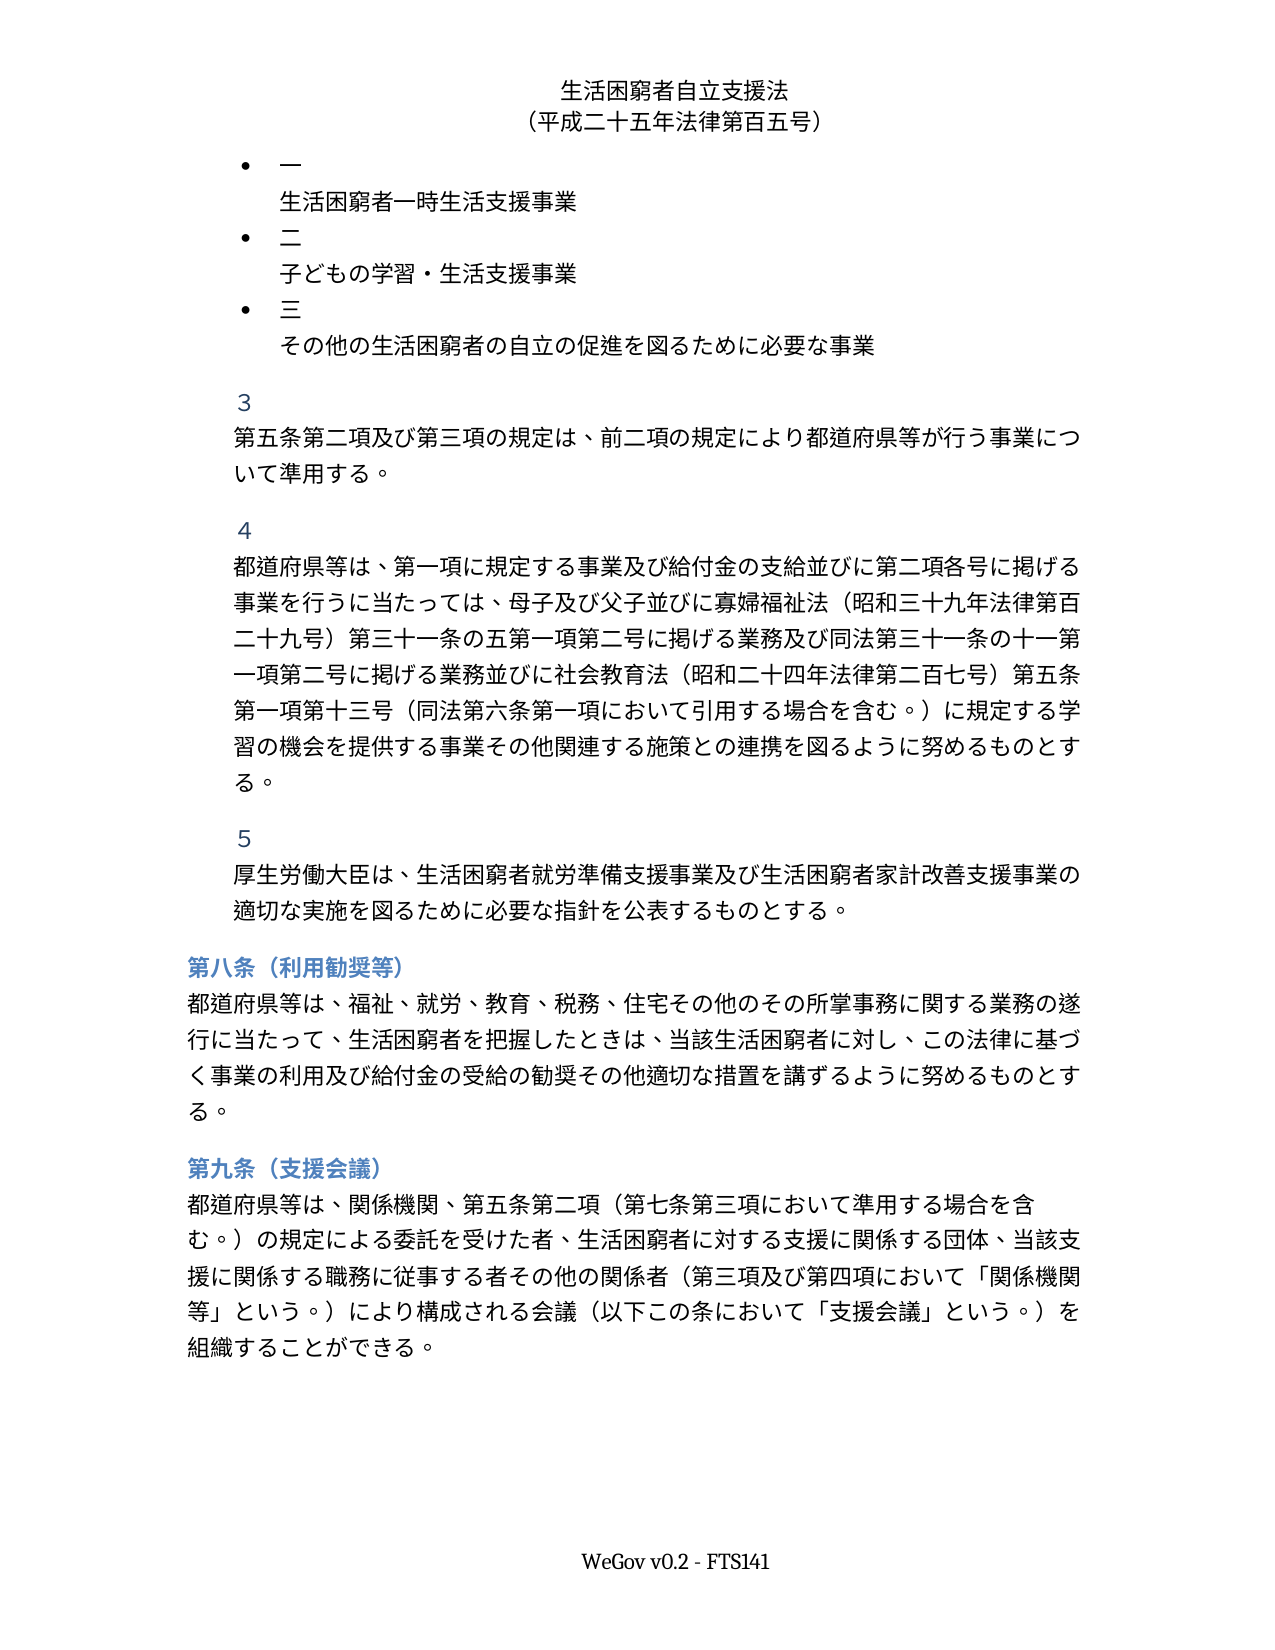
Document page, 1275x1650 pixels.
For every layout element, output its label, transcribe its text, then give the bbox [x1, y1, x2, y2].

text 都道府県等は、福祉、就労、教育、税務、住宅その他のその所掌事務に関する業務の遂行に当たって、生活困窮者を把握したときは、当該生活困窮者に対し、この法律に基づく事業の利用及び給付金の受給の勧奨その他適切な措置を講ずるように努めるものとする。 [187, 988, 1087, 1127]
subtitle 第八条（利用勧奨等） [187, 952, 1087, 983]
text 都道府県等は、関係機関、第五条第二項（第七条第三項において準用する場合を含む。）の規定による委託を受けた者、生活困窮者に対する支援に関係する団体、当該支援に関係する職務に従事する者その他の関係者（第三項及び第四項において「関係機関等」という。）により構成される会議（以下この条において「支援会議」という。）を組織することができる。 [187, 1188, 1087, 1363]
list 三 その他の生活困窮者の自立の促進を図るために必要な事業 [242, 294, 1087, 361]
subtitle ４ [233, 515, 1087, 546]
subtitle ５ [233, 823, 1087, 855]
text 都道府県等は、第一項に規定する事業及び給付金の支給並びに第二項各号に掲げる事業を行うに当たっては、母子及び父子並びに寡婦福祉法（昭和三十九年法律第百二十九号）第三十一条の五第一項第二号に掲げる業務及び同法第三十一条の十一第一項第二号に掲げる業務並びに社会教育法（昭和二十四年法律第二百七号）第五条第一項第十三号（同法第六条第一項において引用する場合を含む。）に規定する学習の機会を提供する事業その他関連する施策との連携を図るように努めるものとする。 [233, 551, 1087, 798]
text 第五条第二項及び第三項の規定は、前二項の規定により都道府県等が行う事業について準用する。 [233, 422, 1087, 489]
subtitle 第九条（支援会議） [187, 1153, 1087, 1184]
text 厚生労働大臣は、生活困窮者就労準備支援事業及び生活困窮者家計改善支援事業の適切な実施を図るために必要な指針を公表するものとする。 [233, 859, 1087, 927]
list 一 生活困窮者一時生活支援事業 [242, 150, 1087, 217]
subtitle ３ [233, 386, 1087, 418]
list 二 子どもの学習・生活支援事業 [242, 222, 1087, 289]
